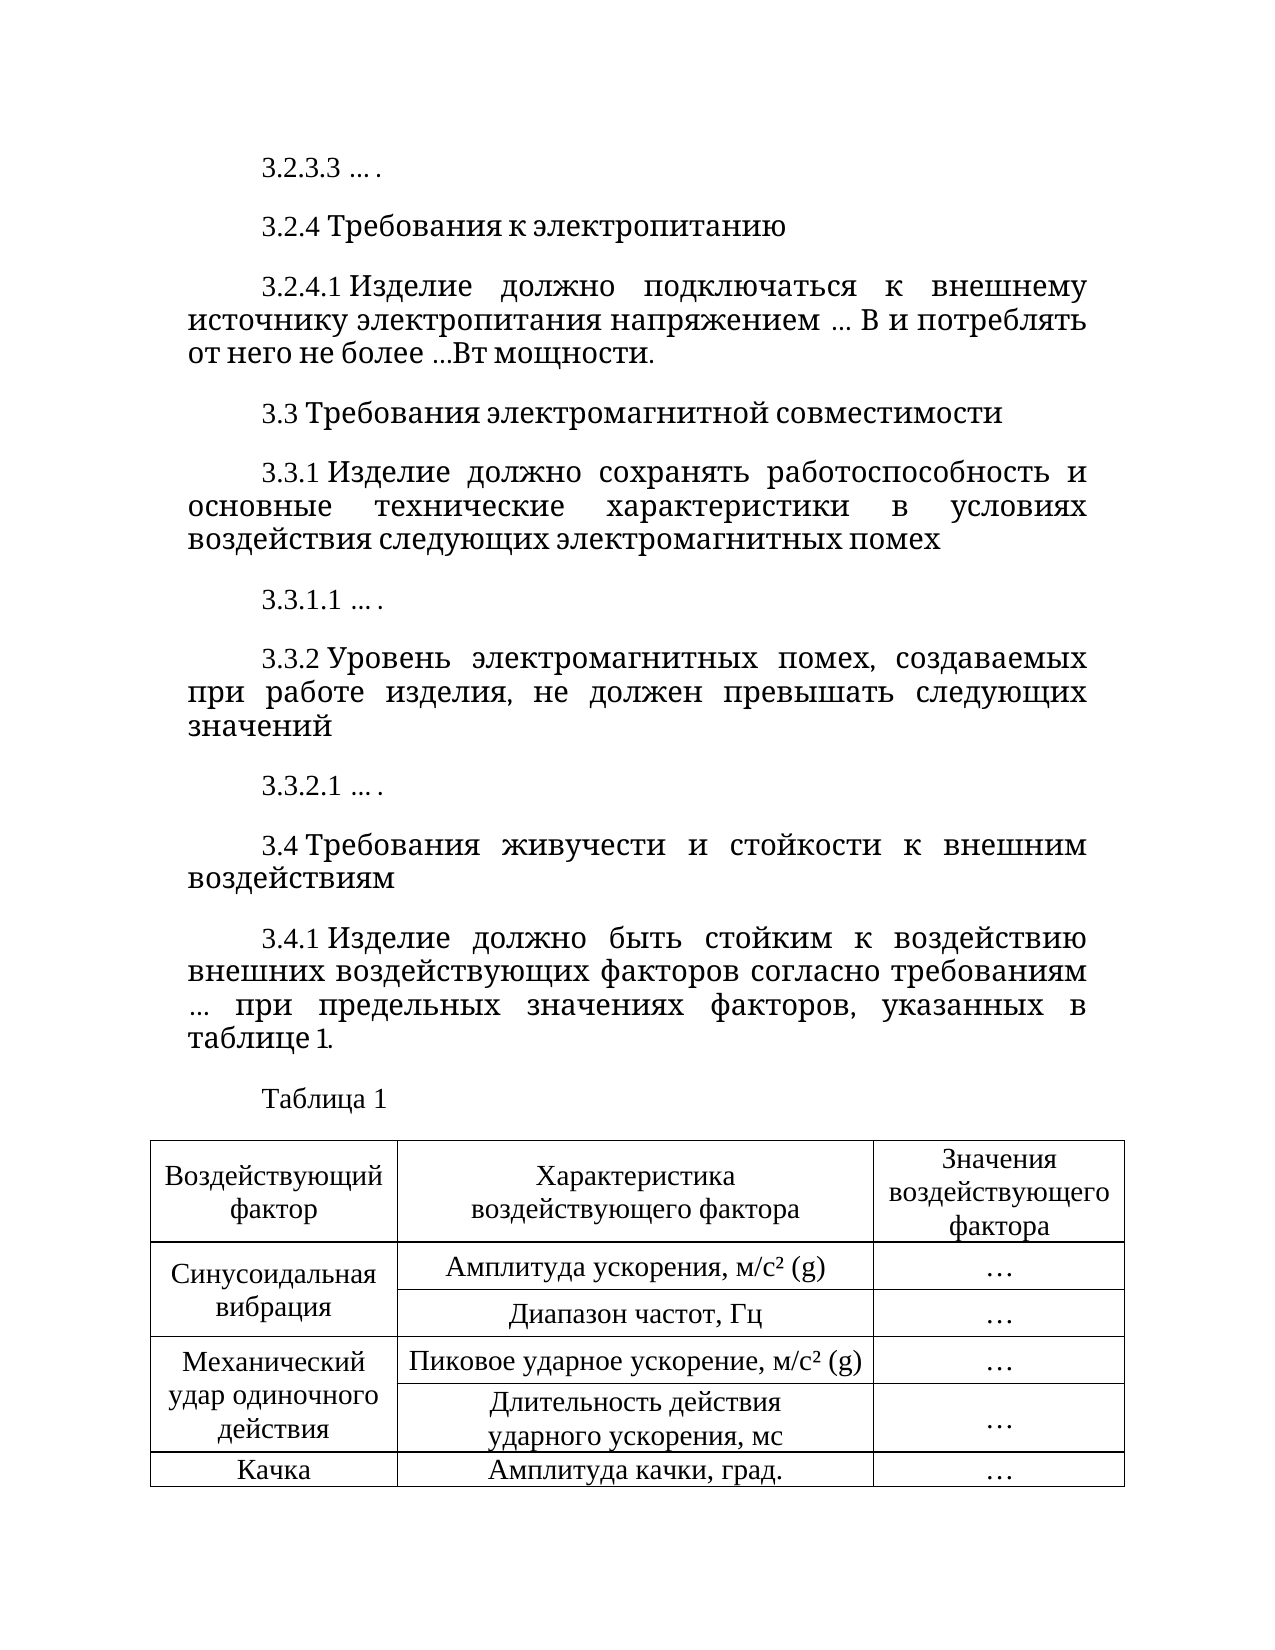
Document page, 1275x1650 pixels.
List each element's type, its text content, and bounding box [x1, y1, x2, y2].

text Таблица 1 [187, 1081, 1087, 1115]
list Требования электромагнитной совместимости [187, 396, 1087, 430]
table_cell … [874, 1290, 1124, 1336]
table_cell … [874, 1453, 1124, 1486]
table_cell Диапазон частот, Гц [398, 1290, 873, 1336]
table_cell … [874, 1337, 1124, 1383]
table_cell … [874, 1384, 1124, 1451]
list Требования живучести и стойкости к внешним воздействиям [187, 828, 1087, 896]
table_cell … [874, 1243, 1124, 1289]
table_cell Длительность действия ударного ускорения, мс [398, 1384, 873, 1451]
table_header Характеристика воздействующего фактора [398, 1141, 873, 1241]
table_cell Пиковое ударное ускорение, м/с² (g) [398, 1337, 873, 1383]
list Изделие должно быть стойким к воздействию внешних воздействующих факторов согласно требованиям … при предельных значениях факторов, указанных в таблице 1. [187, 921, 1087, 1056]
list … . [187, 150, 1087, 184]
table_cell Механический удар одиночного действия [151, 1337, 397, 1451]
table_header Значения воздействующего фактора [874, 1141, 1124, 1241]
list … . [187, 768, 1087, 803]
table_cell Синусоидальная вибрация [151, 1243, 397, 1336]
list Требования к электропитанию [187, 209, 1087, 244]
table_cell Качка [151, 1453, 397, 1486]
list … . [187, 582, 1087, 617]
table_cell Амплитуда ускорения, м/с² (g) [398, 1243, 873, 1289]
table_cell Амплитуда качки, град. [398, 1453, 873, 1486]
table_header Воздействующий фактор [151, 1141, 397, 1241]
list Изделие должно сохранять работоспособность и основные технические характеристики в условиях воздействия следующих электромагнитных помех [187, 455, 1087, 557]
list Изделие должно подключаться к внешнему источнику электропитания напряжением … В и потреблять от него не более …Вт мощности. [187, 269, 1087, 371]
list Уровень электромагнитных помех, создаваемых при работе изделия, не должен превышать следующих значений [187, 642, 1087, 743]
